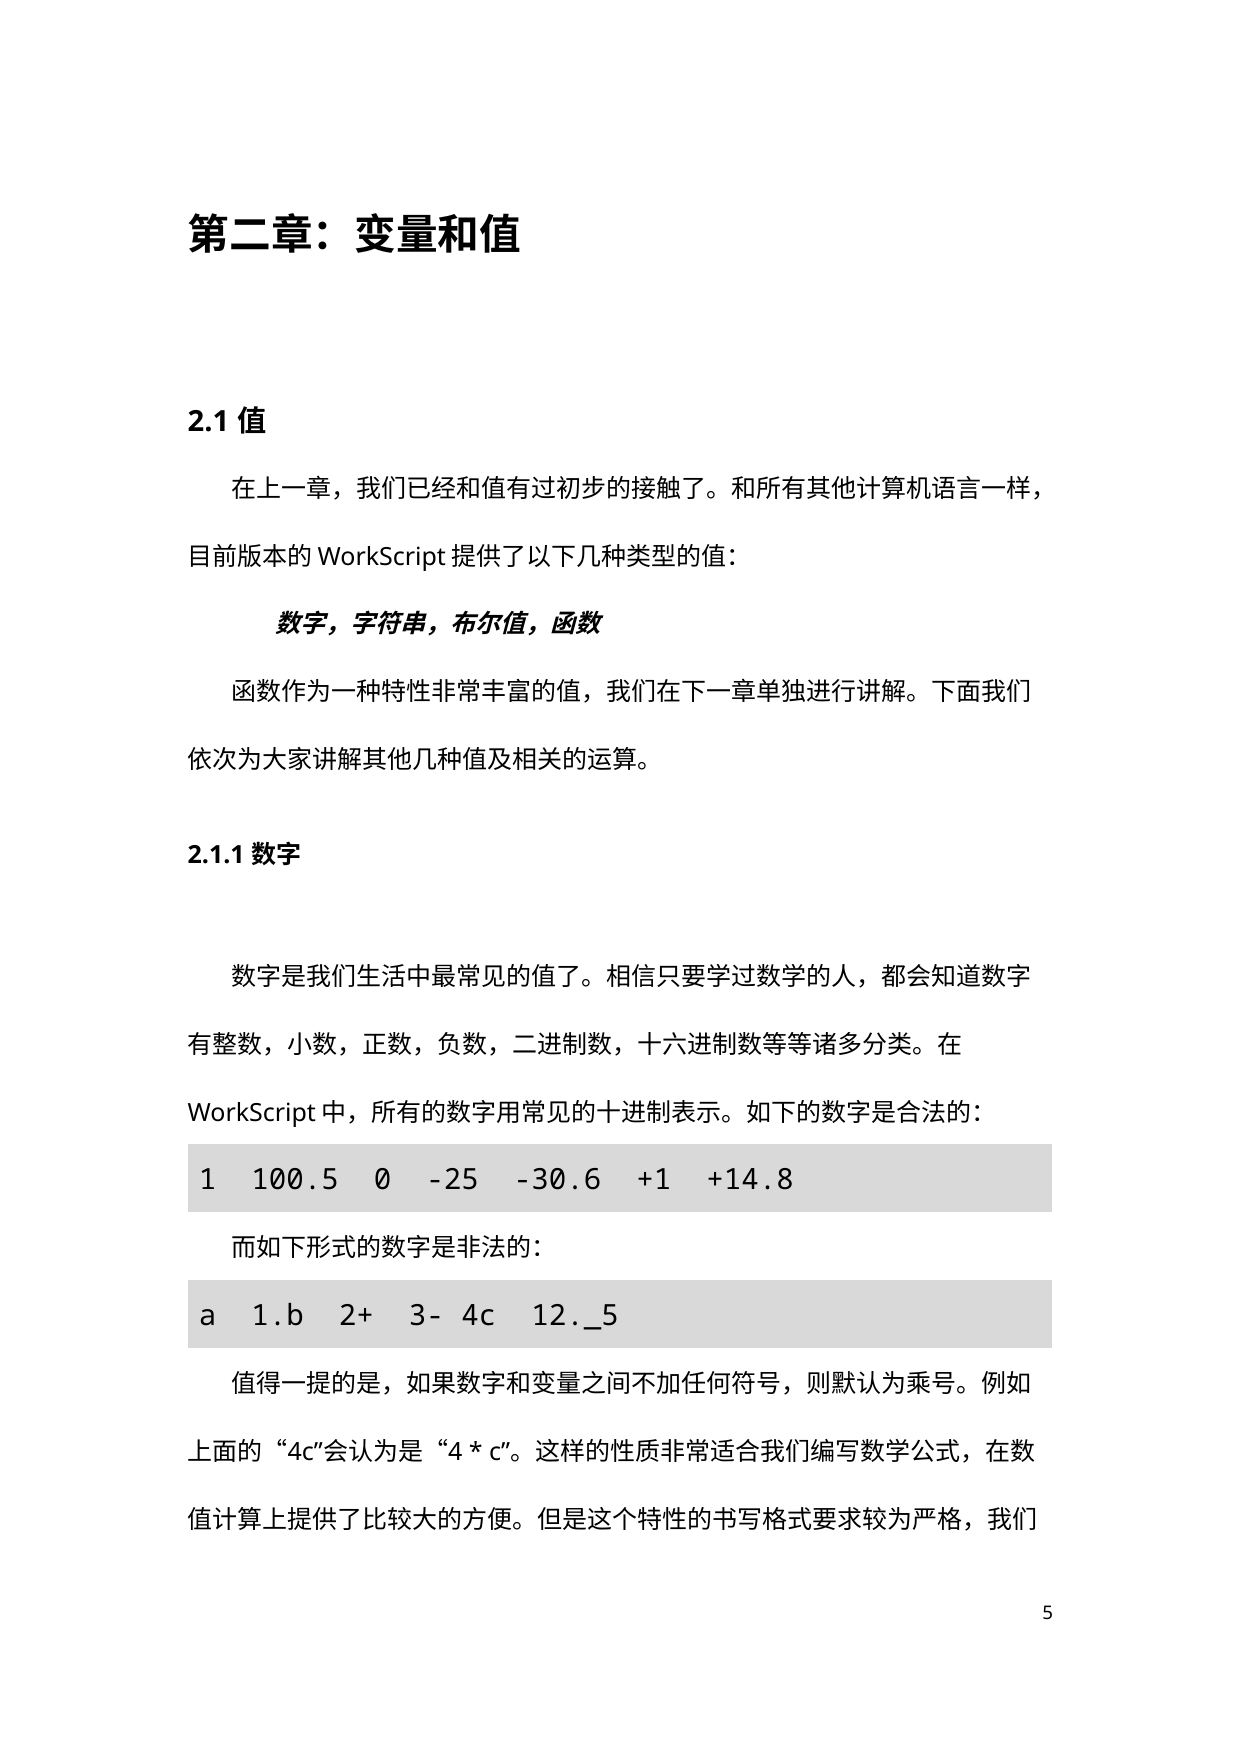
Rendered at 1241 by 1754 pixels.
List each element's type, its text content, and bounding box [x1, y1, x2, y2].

text 在上一章，我们已经和值有过初步的接触了。和所有其他计算机语言一样，目前版本的WorkScript提供了以下几种类型的值： [187, 452, 1053, 588]
subtitle 第二章：变量和值 [187, 197, 1053, 265]
table_header 1 100.5 0 -25 -30.6 +1 +14.8 [188, 1144, 1052, 1212]
text 函数作为一种特性非常丰富的值，我们在下一章单独进行讲解。下面我们依次为大家讲解其他几种值及相关的运算。 [187, 656, 1053, 792]
subtitle 2.1.1 数字 [187, 819, 1053, 887]
table_header a 1.b 2+ 3- 4c 12._5 [188, 1280, 1052, 1348]
text 数字是我们生活中最常见的值了。相信只要学过数学的人，都会知道数字有整数，小数，正数，负数，二进制数，十六进制数等等诸多分类。在WorkScript中，所有的数字用常见的十进制表示。如下的数字是合法的： [187, 940, 1053, 1144]
text 数字，字符串，布尔值，函数 [231, 588, 1053, 656]
subtitle 2.1 值 [187, 384, 1053, 452]
text 而如下形式的数字是非法的： [187, 1212, 1053, 1280]
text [187, 1348, 1053, 1552]
